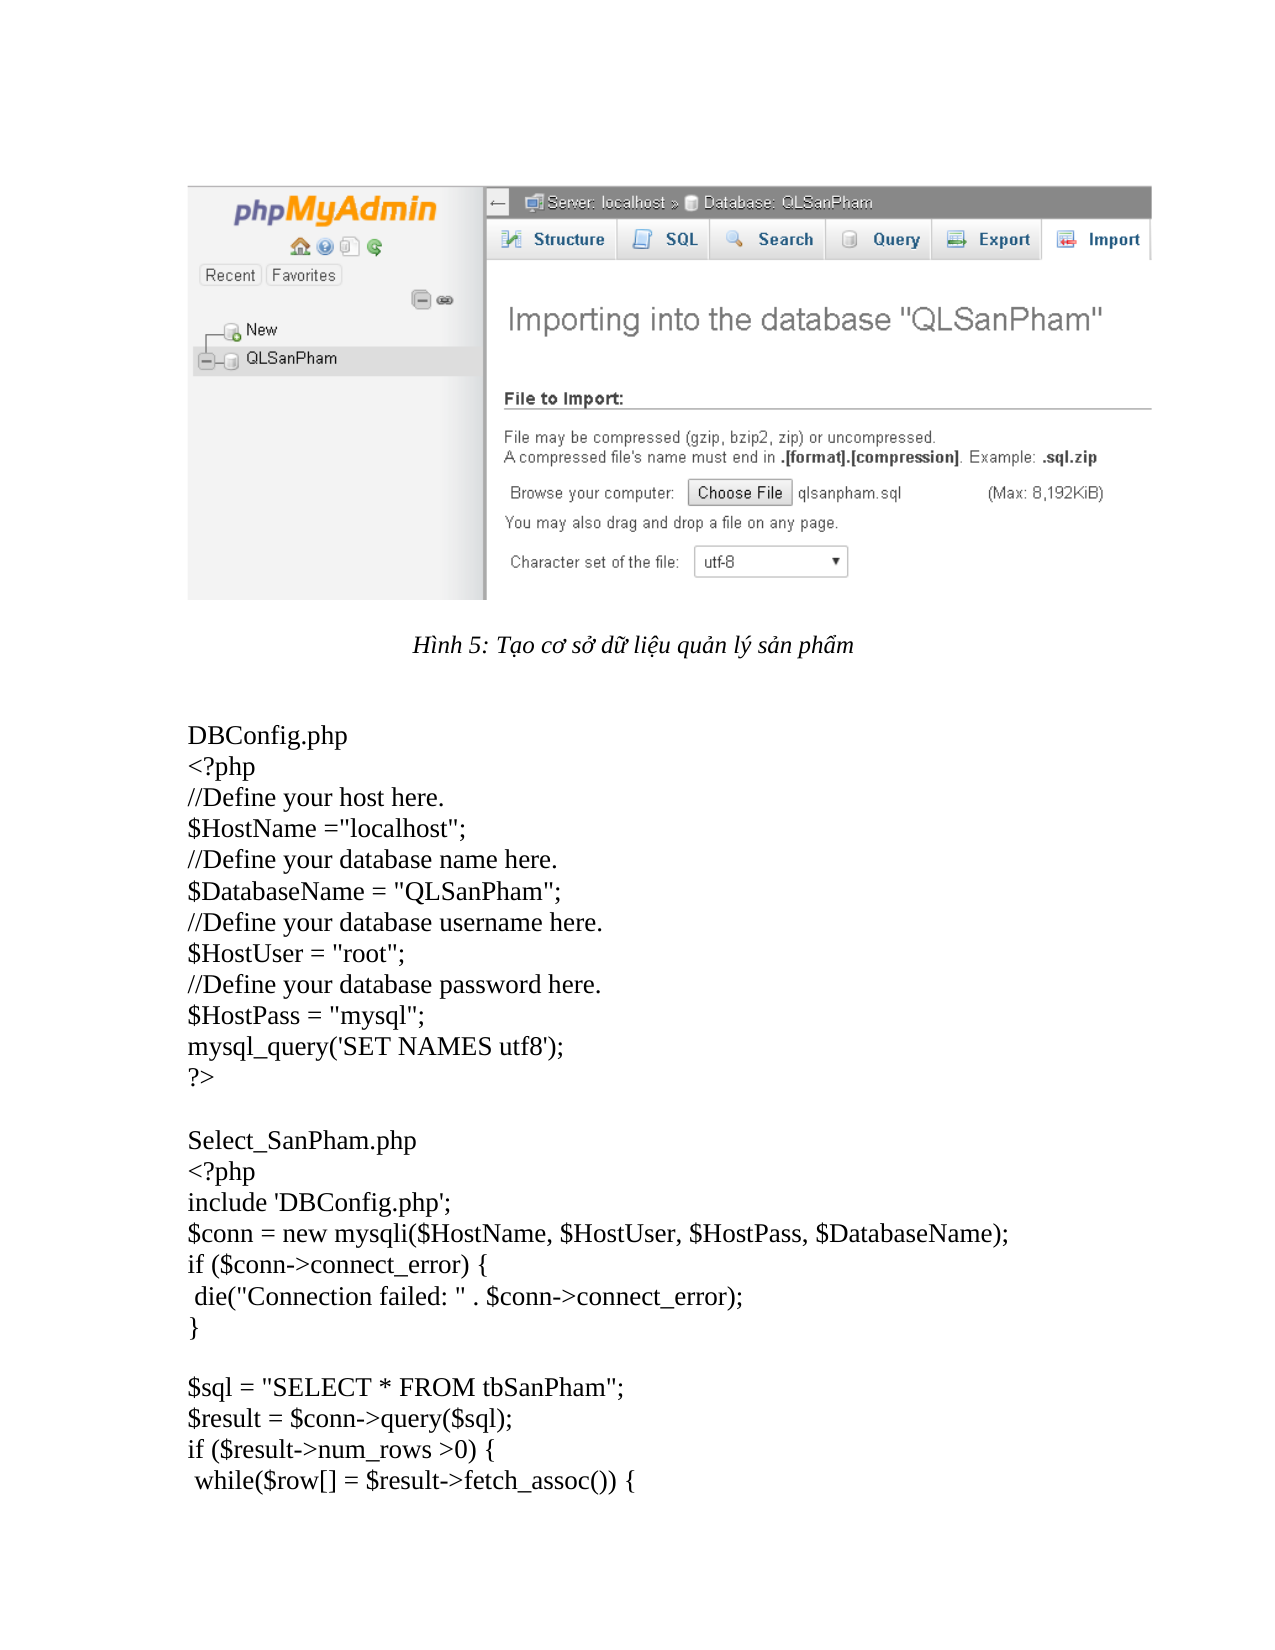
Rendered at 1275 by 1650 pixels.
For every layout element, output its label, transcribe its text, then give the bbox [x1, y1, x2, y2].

text Hình 5: Tạo cơ sở dữ liệu quản lý sản phẩm [187, 630, 1152, 659]
text $HostName ="localhost"; [187, 812, 1152, 843]
text include 'DBConfig.php'; [187, 1186, 1152, 1217]
text mysql_query('SET NAMES utf8'); [187, 1030, 1152, 1062]
text <?php [187, 750, 1152, 781]
text } [187, 1311, 1152, 1342]
text $sql = "SELECT * FROM tbSanPham"; [187, 1371, 1152, 1402]
picture [187, 181, 1152, 600]
text $DatabaseName = "QLSanPham"; [187, 875, 1152, 906]
text <?php [187, 1155, 1152, 1186]
text $HostPass = "mysql"; [187, 999, 1152, 1030]
text if ($conn->connect_error) { [187, 1248, 1152, 1279]
text ?> [187, 1062, 1152, 1093]
text Select_SanPham.php [187, 1124, 1152, 1155]
text //Define your database name here. [187, 843, 1152, 875]
text while($row[] = $result->fetch_assoc()) { [187, 1464, 1152, 1495]
text //Define your database password here. [187, 968, 1152, 999]
text $conn = new mysqli($HostName, $HostUser, $HostPass, $DatabaseName); [187, 1217, 1152, 1248]
text //Define your host here. [187, 781, 1152, 812]
text $HostUser = "root"; [187, 937, 1152, 968]
text if ($result->num_rows >0) { [187, 1433, 1152, 1464]
text //Define your database username here. [187, 906, 1152, 937]
text $result = $conn->query($sql); [187, 1402, 1152, 1433]
text die("Connection failed: " . $conn->connect_error); [187, 1279, 1152, 1311]
text DBConfig.php [187, 719, 1152, 750]
